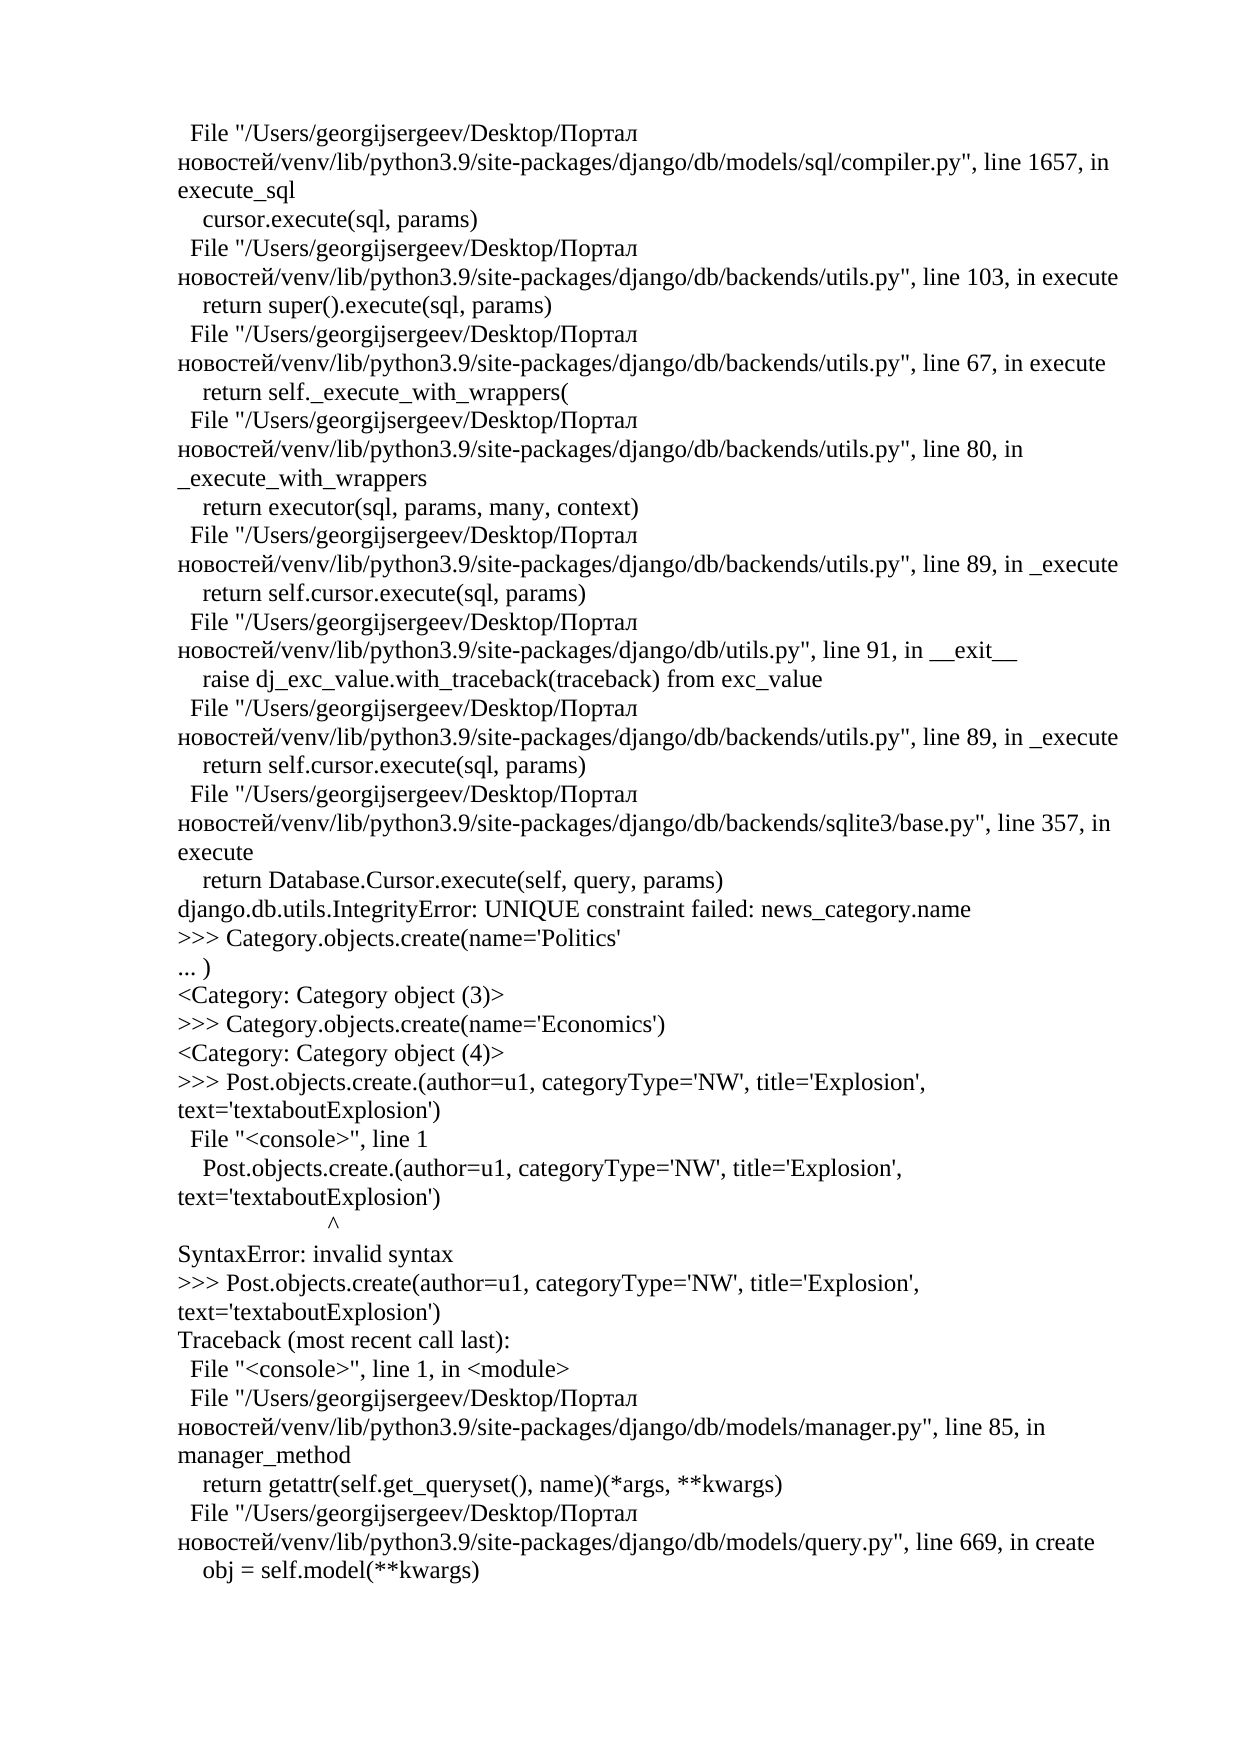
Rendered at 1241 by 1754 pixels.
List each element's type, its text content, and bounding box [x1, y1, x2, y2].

text return executor(sql, params, many, context) [177, 492, 1152, 521]
text obj = self.model(**kwargs) [177, 1556, 1152, 1584]
text ^ [177, 1211, 1152, 1239]
text Post.objects.create.(author=u1, categoryType='NW', title='Explosion', text='textaboutExplosion') [177, 1153, 1152, 1211]
text Traceback (most recent call last): [177, 1326, 1152, 1354]
text return self._execute_with_wrappers( [177, 377, 1152, 406]
text ... ) [177, 952, 1152, 981]
text File "<console>", line 1 [177, 1124, 1152, 1153]
text return super().execute(sql, params) [177, 291, 1152, 319]
text return self.cursor.execute(sql, params) [177, 578, 1152, 607]
text File "/Users/georgijsergeev/Desktop/Портал новостей/venv/lib/python3.9/site-packages/django/db/backends/utils.py", line 103, in execute [177, 233, 1152, 291]
text >>> Category.objects.create(name='Politics' [177, 923, 1152, 952]
text >>> Post.objects.create.(author=u1, categoryType='NW', title='Explosion', text='textaboutExplosion') [177, 1067, 1152, 1124]
text return Database.Cursor.execute(self, query, params) [177, 866, 1152, 894]
text django.db.utils.IntegrityError: UNIQUE constraint failed: news_category.name [177, 894, 1152, 923]
text File "/Users/georgijsergeev/Desktop/Портал новостей/venv/lib/python3.9/site-packages/django/db/backends/sqlite3/base.py", line 357, in execute [177, 779, 1152, 866]
text File "/Users/georgijsergeev/Desktop/Портал новостей/venv/lib/python3.9/site-packages/django/db/backends/utils.py", line 80, in _execute_with_wrappers [177, 406, 1152, 492]
text >>> Post.objects.create(author=u1, categoryType='NW', title='Explosion', text='textaboutExplosion') [177, 1268, 1152, 1326]
text raise dj_exc_value.with_traceback(traceback) from exc_value [177, 664, 1152, 693]
text File "/Users/georgijsergeev/Desktop/Портал новостей/venv/lib/python3.9/site-packages/django/db/backends/utils.py", line 89, in _execute [177, 521, 1152, 578]
text File "/Users/georgijsergeev/Desktop/Портал новостей/venv/lib/python3.9/site-packages/django/db/models/sql/compiler.py", line 1657, in execute_sql [177, 118, 1152, 204]
text File "/Users/georgijsergeev/Desktop/Портал новостей/venv/lib/python3.9/site-packages/django/db/backends/utils.py", line 89, in _execute [177, 693, 1152, 751]
text SyntaxError: invalid syntax [177, 1239, 1152, 1268]
text <Category: Category object (4)> [177, 1038, 1152, 1067]
text File "/Users/georgijsergeev/Desktop/Портал новостей/venv/lib/python3.9/site-packages/django/db/models/query.py", line 669, in create [177, 1498, 1152, 1556]
text File "/Users/georgijsergeev/Desktop/Портал новостей/venv/lib/python3.9/site-packages/django/db/models/manager.py", line 85, in manager_method [177, 1383, 1152, 1469]
text File "/Users/georgijsergeev/Desktop/Портал новостей/venv/lib/python3.9/site-packages/django/db/utils.py", line 91, in __exit__ [177, 607, 1152, 664]
text File "<console>", line 1, in <module> [177, 1354, 1152, 1383]
text cursor.execute(sql, params) [177, 204, 1152, 233]
text >>> Category.objects.create(name='Economics') [177, 1009, 1152, 1038]
text File "/Users/georgijsergeev/Desktop/Портал новостей/venv/lib/python3.9/site-packages/django/db/backends/utils.py", line 67, in execute [177, 319, 1152, 377]
text return getattr(self.get_queryset(), name)(*args, **kwargs) [177, 1469, 1152, 1498]
text return self.cursor.execute(sql, params) [177, 751, 1152, 779]
text <Category: Category object (3)> [177, 981, 1152, 1009]
